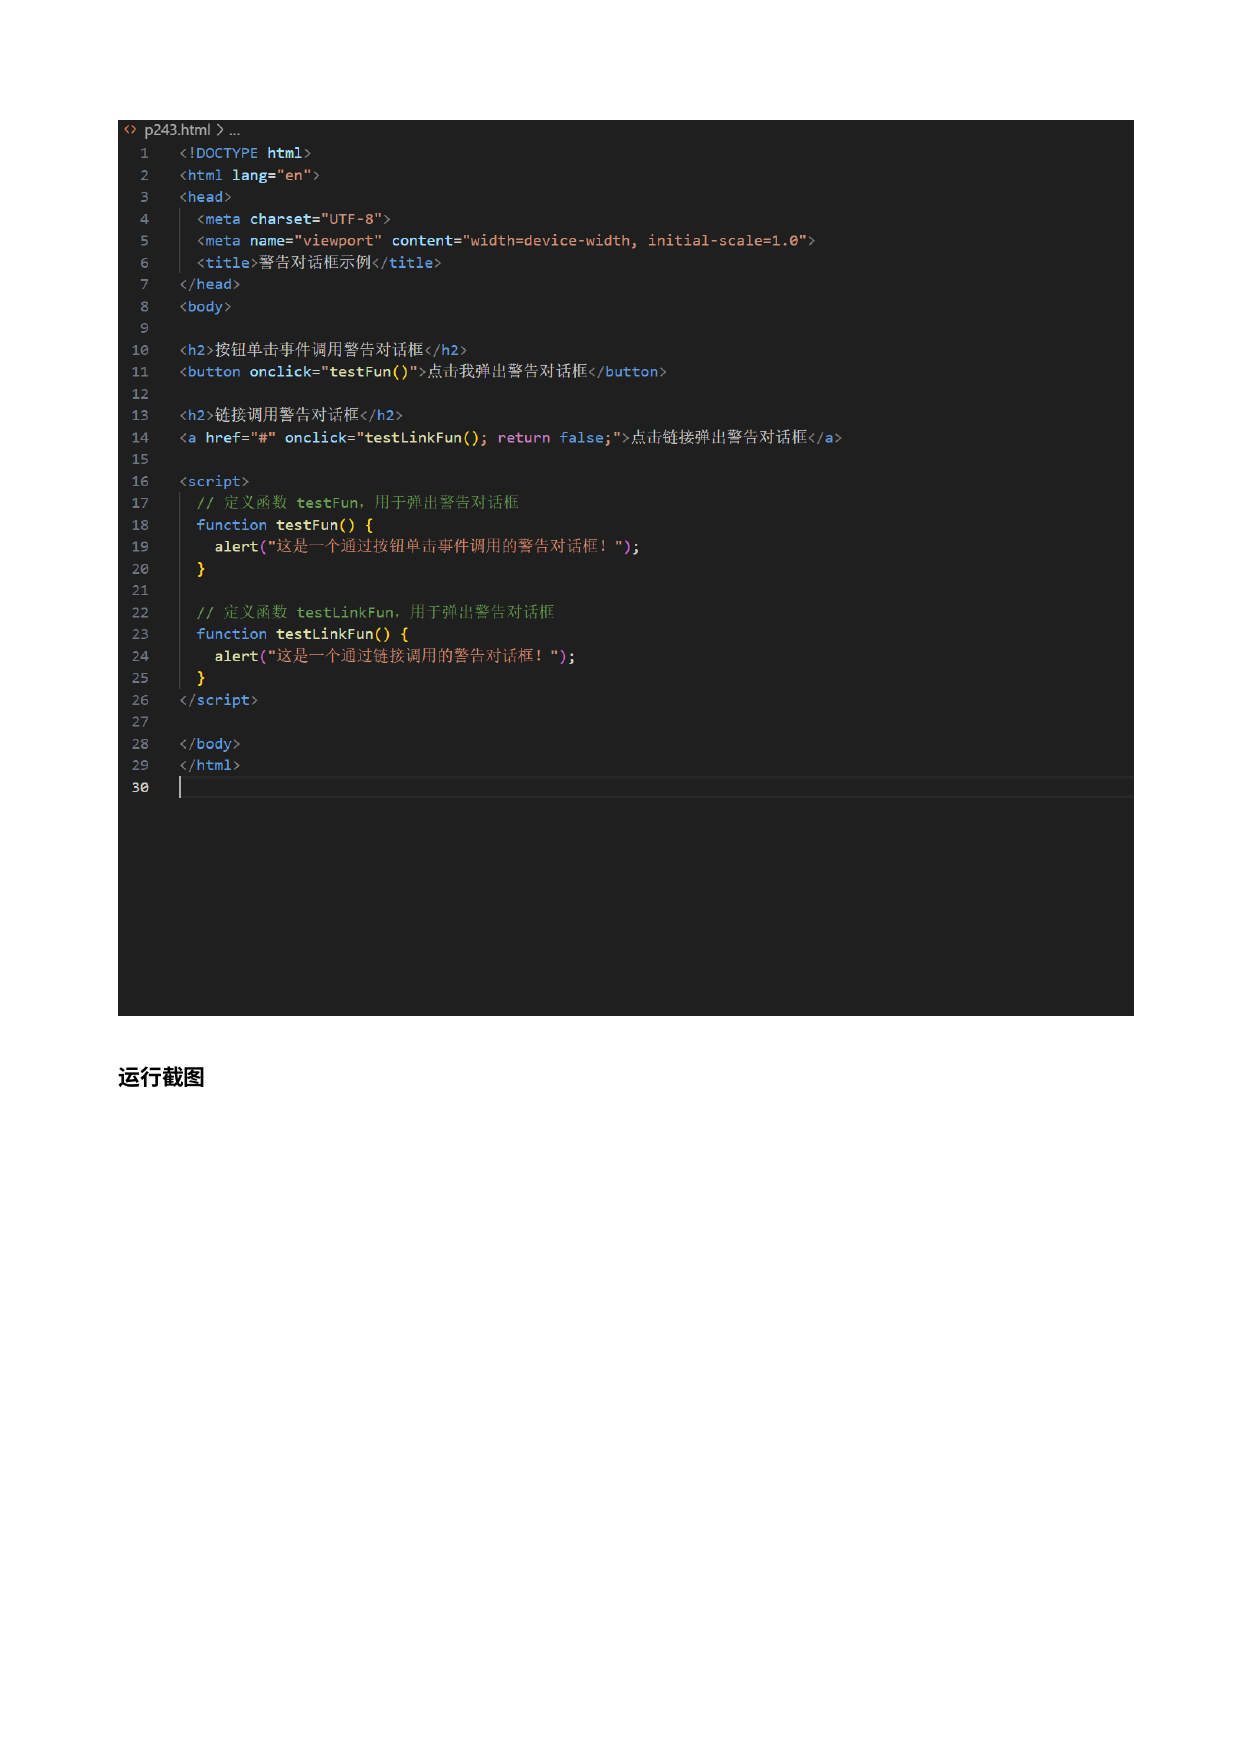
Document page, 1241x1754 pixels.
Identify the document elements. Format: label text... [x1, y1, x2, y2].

picture [118, 120, 1134, 1016]
text 运行截图 [118, 1060, 1134, 1092]
